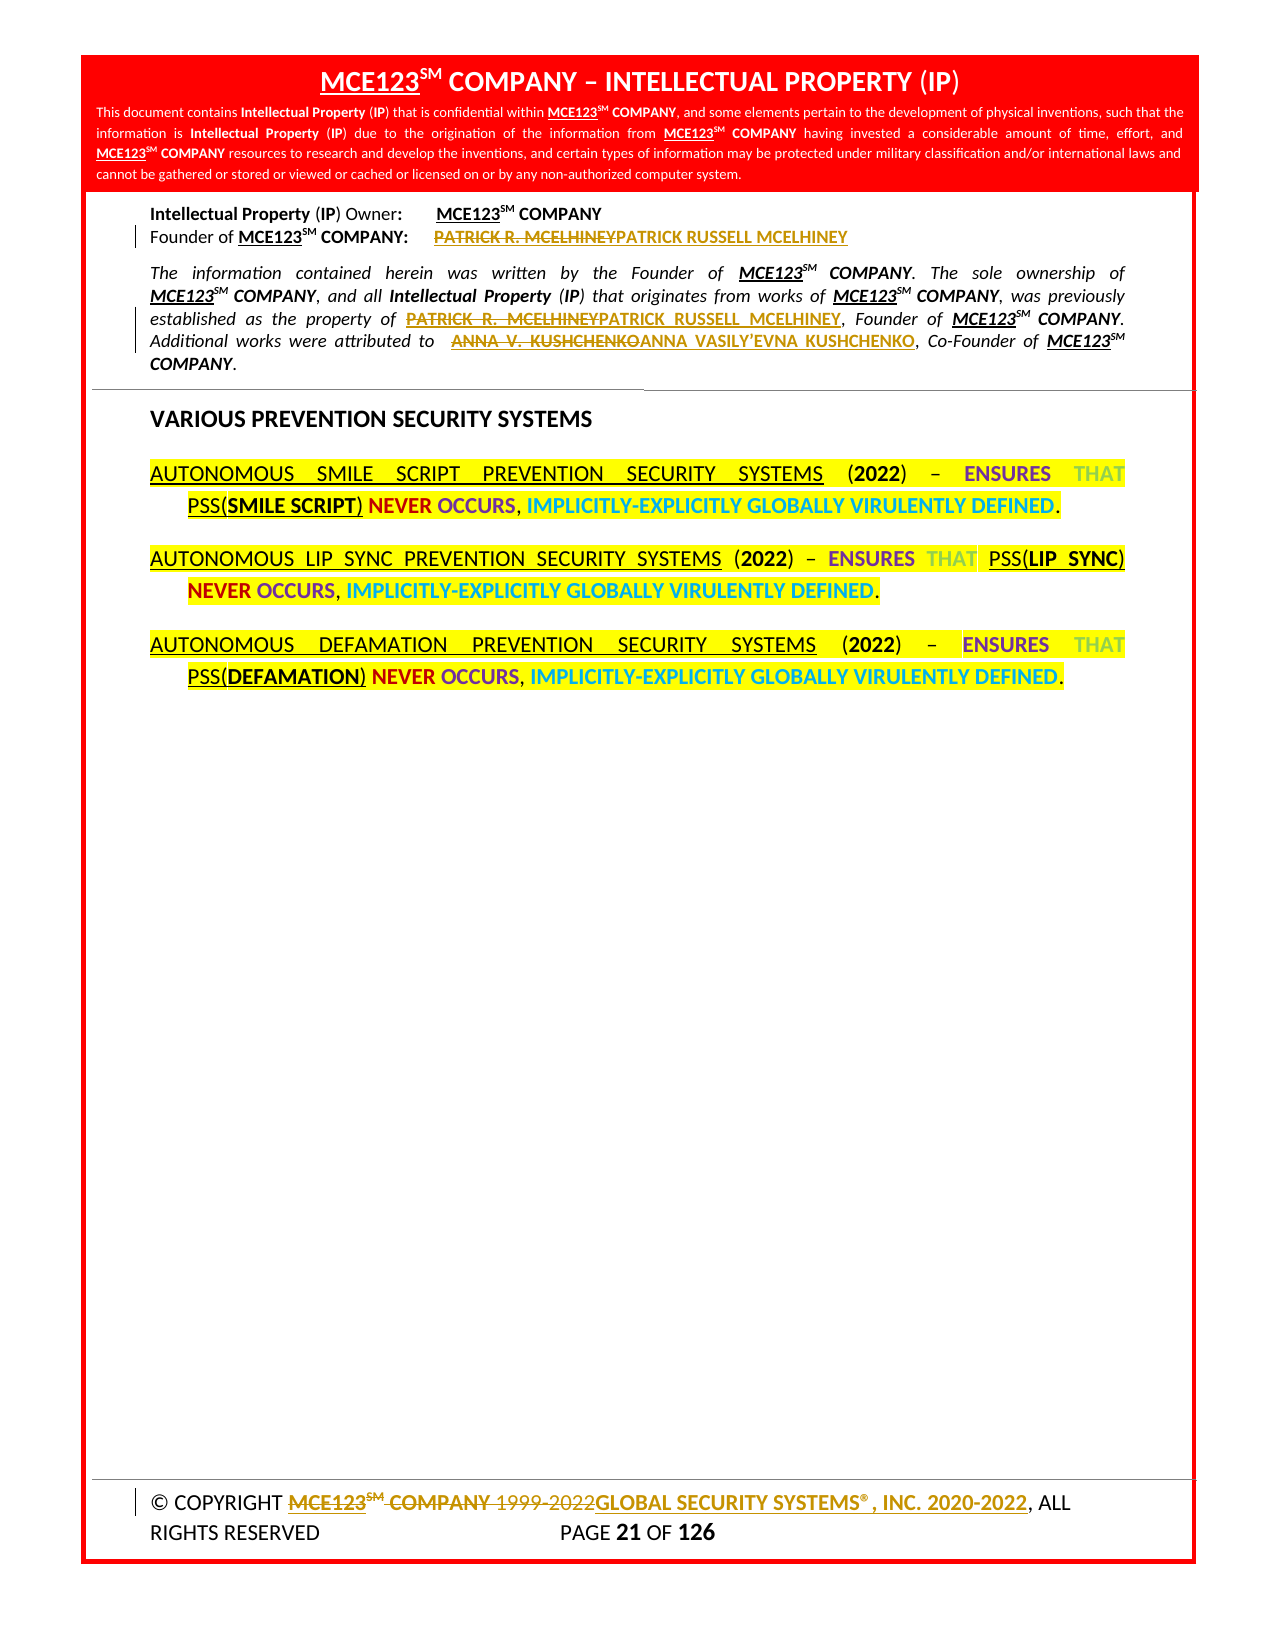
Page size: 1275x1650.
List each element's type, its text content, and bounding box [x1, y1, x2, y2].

text AUTONOMOUS LIP SYNC PREVENTION SECURITY SYSTEMS (2022) – ENSURES THAT PSS(LIP SYNC) NEVER OCCURS, IMPLICITLY-EXPLICITLY GLOBALLY VIRULENTLY DEFINED. [150, 544, 1125, 605]
text AUTONOMOUS SMILE SCRIPT PREVENTION SECURITY SYSTEMS (2022) – ENSURES THAT PSS(SMILE SCRIPT) NEVER OCCURS, IMPLICITLY-EXPLICITLY GLOBALLY VIRULENTLY DEFINED. [150, 487, 1125, 519]
text AUTONOMOUS DEFAMATION PREVENTION SECURITY SYSTEMS (2022) – ENSURES THAT PSS(DEFAMATION) NEVER OCCURS, IMPLICITLY-EXPLICITLY GLOBALLY VIRULENTLY DEFINED. [150, 630, 1125, 690]
text VARIOUS PREVENTION SECURITY SYSTEMS [150, 403, 1125, 434]
